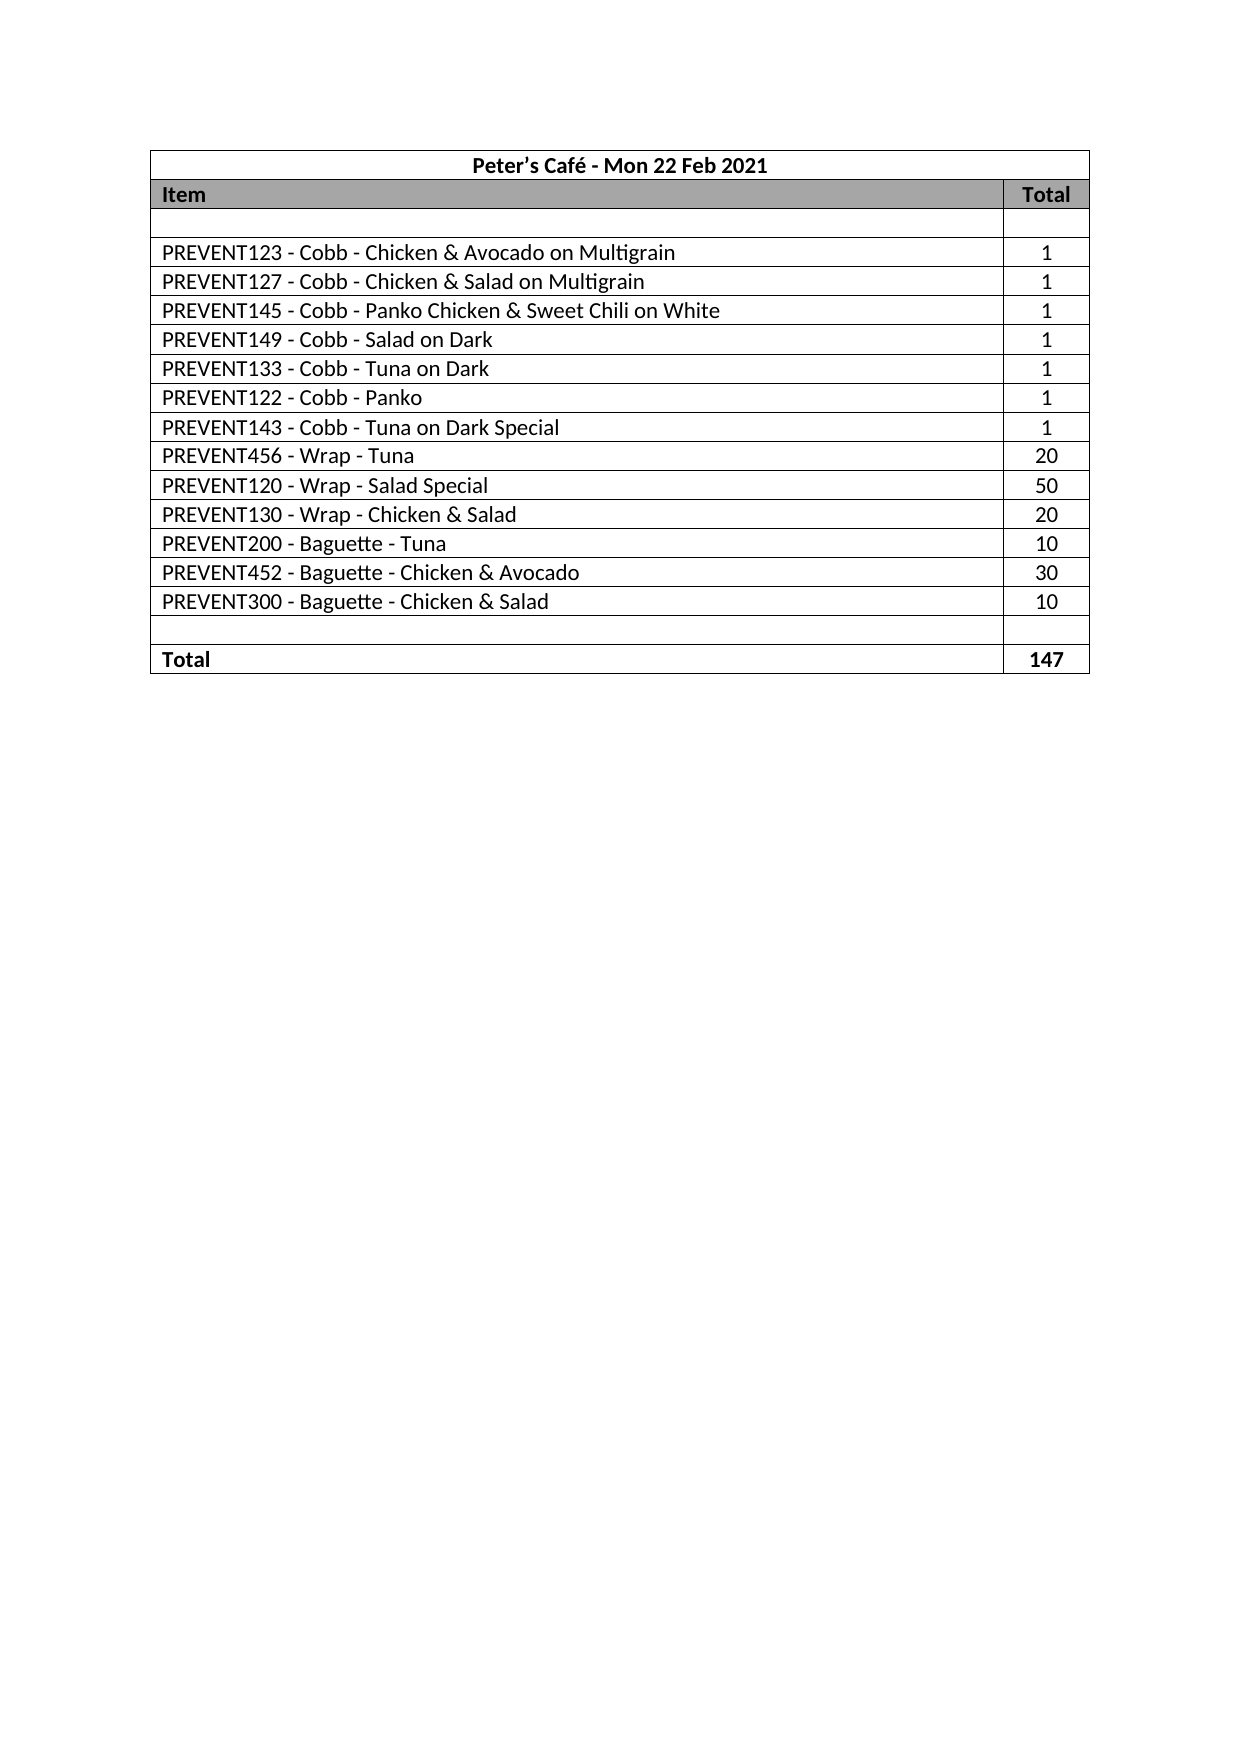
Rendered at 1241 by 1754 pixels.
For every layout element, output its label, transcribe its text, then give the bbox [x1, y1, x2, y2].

table_cell PREVENT123 - Cobb - Chicken & Avocado on Multigrain [151, 238, 1003, 266]
table_cell PREVENT122 - Cobb - Panko [151, 384, 1003, 412]
table_cell 50 [1004, 471, 1089, 499]
table_cell 1 [1004, 267, 1089, 295]
table_cell Total [151, 645, 1003, 673]
table_cell 20 [1004, 500, 1089, 528]
table_cell PREVENT120 - Wrap - Salad Special [151, 471, 1003, 499]
table_header Peter’s Café - Mon 22 Feb 2021 [151, 151, 1089, 179]
table_cell 1 [1004, 413, 1089, 441]
table_cell [151, 616, 1003, 644]
table_cell Item [151, 180, 1003, 208]
table_cell PREVENT456 - Wrap - Tuna [151, 442, 1003, 470]
table_cell 1 [1004, 238, 1089, 266]
table_cell 10 [1004, 529, 1089, 557]
table_cell 147 [1004, 645, 1089, 673]
table_cell PREVENT149 - Cobb - Salad on Dark [151, 325, 1003, 353]
table_cell PREVENT133 - Cobb - Tuna on Dark [151, 355, 1003, 382]
table_cell 30 [1004, 558, 1089, 586]
table_cell PREVENT127 - Cobb - Chicken & Salad on Multigrain [151, 267, 1003, 295]
table_cell PREVENT452 - Baguette - Chicken & Avocado [151, 558, 1003, 586]
table_cell PREVENT130 - Wrap - Chicken & Salad [151, 500, 1003, 528]
table_cell 1 [1004, 355, 1089, 382]
table_cell PREVENT145 - Cobb - Panko Chicken & Sweet Chili on White [151, 296, 1003, 324]
table_cell 1 [1004, 384, 1089, 412]
table_cell [1004, 616, 1089, 644]
table_cell PREVENT300 - Baguette - Chicken & Salad [151, 587, 1003, 615]
table_cell PREVENT143 - Cobb - Tuna on Dark Special [151, 413, 1003, 441]
table_cell [1004, 209, 1089, 237]
table_cell 10 [1004, 587, 1089, 615]
table_cell [151, 209, 1003, 237]
table_cell 1 [1004, 325, 1089, 353]
table_cell 20 [1004, 442, 1089, 470]
table_cell 1 [1004, 296, 1089, 324]
table_cell PREVENT200 - Baguette - Tuna [151, 529, 1003, 557]
table_cell Total [1004, 180, 1089, 208]
